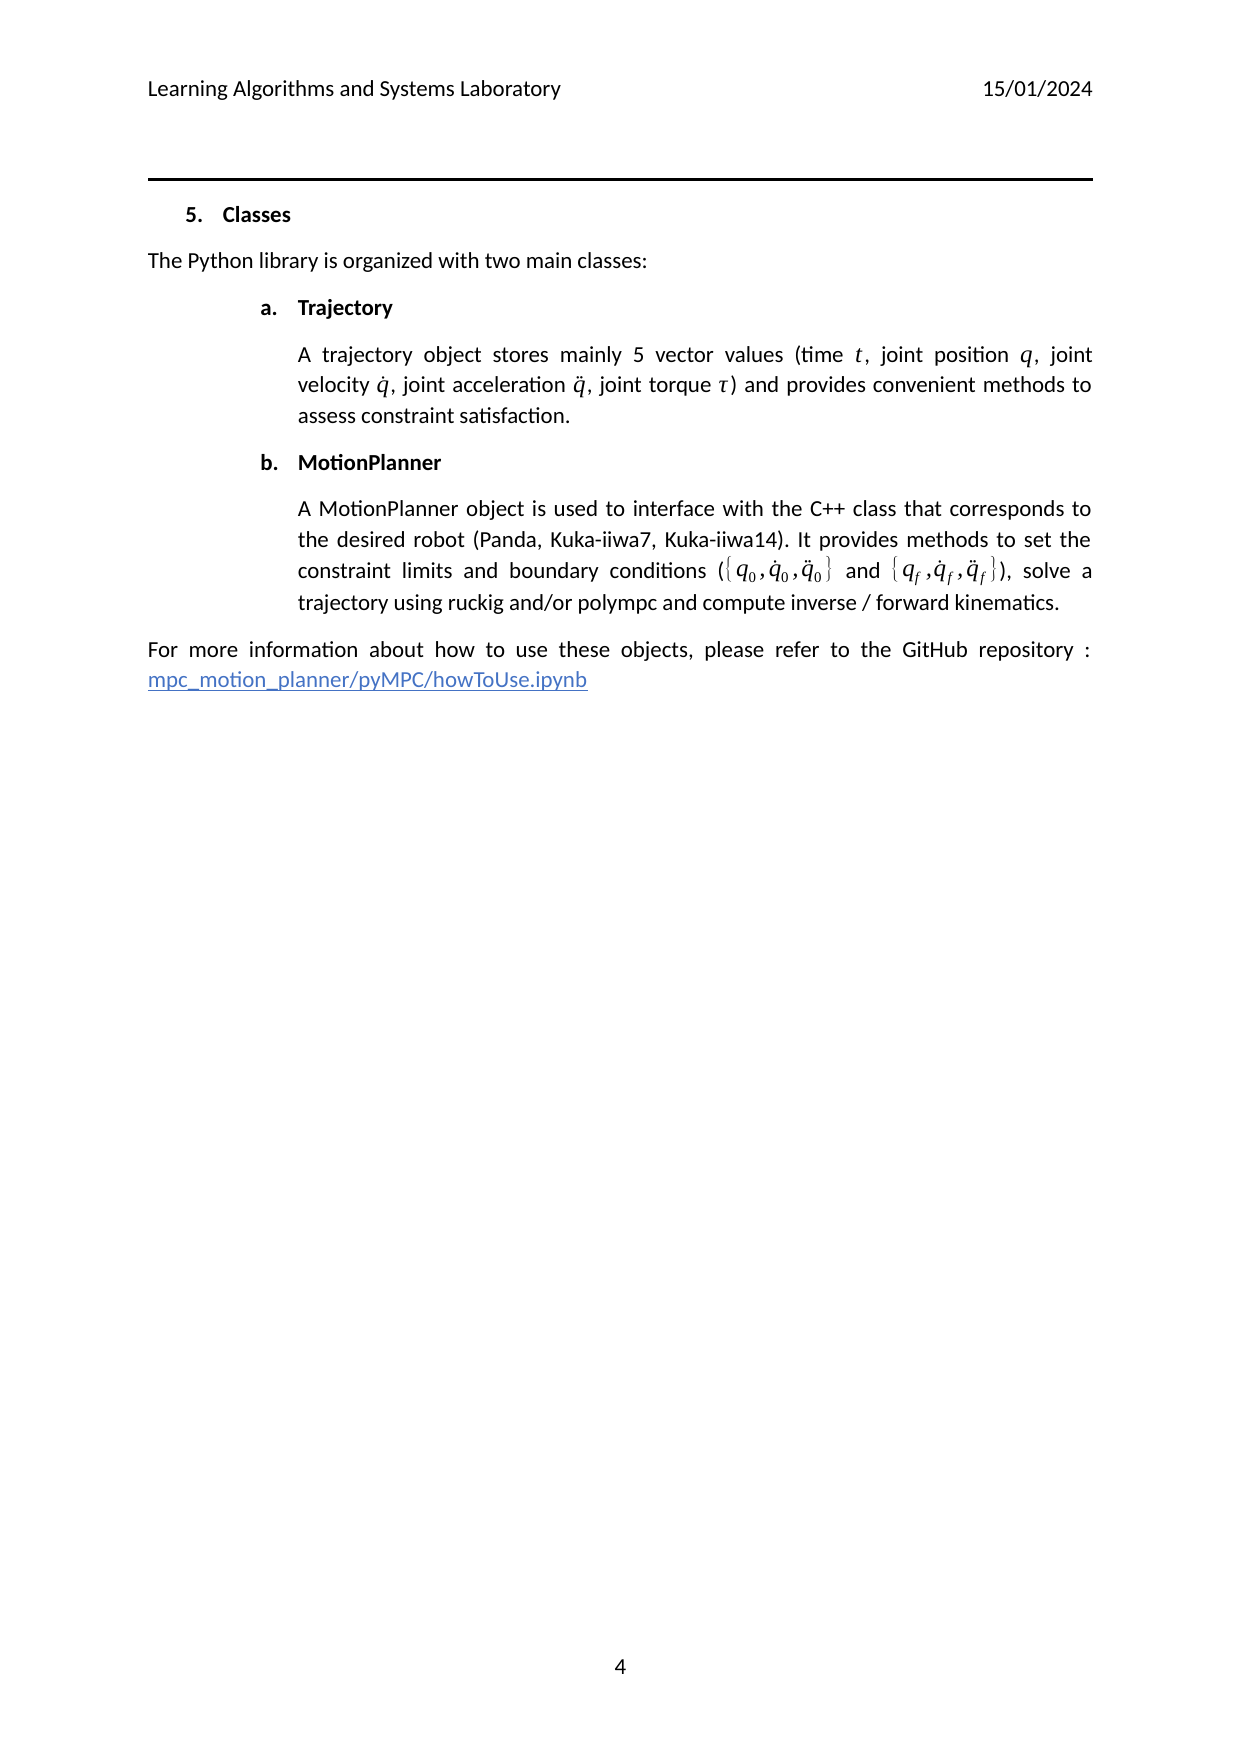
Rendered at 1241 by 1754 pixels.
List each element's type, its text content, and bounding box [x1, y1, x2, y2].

text A MotionPlanner object is used to interface with the C++ class that corresponds to the desired robot (Panda, Kuka-iiwa7, Kuka-iiwa14). It provides methods to set the constraint limits and boundary conditions ( and ), solve a trajectory using ruckig and/or polympc and compute inverse / forward kinematics. [298, 494, 1093, 616]
text The Python library is organized with two main classes: [148, 247, 1093, 274]
text For more information about how to use these objects, please refer to the GitHub repository : mpc_motion_planner/pyMPC/howToUse.ipynb [148, 635, 1093, 693]
list Classes [185, 200, 1093, 228]
text A trajectory object stores mainly 5 vector values (time , joint position , joint velocity , joint acceleration , joint torque ) and provides convenient methods to assess constraint satisfaction. [298, 340, 1093, 429]
list MotionPlanner [260, 448, 1093, 476]
list Trajectory [260, 293, 1093, 321]
